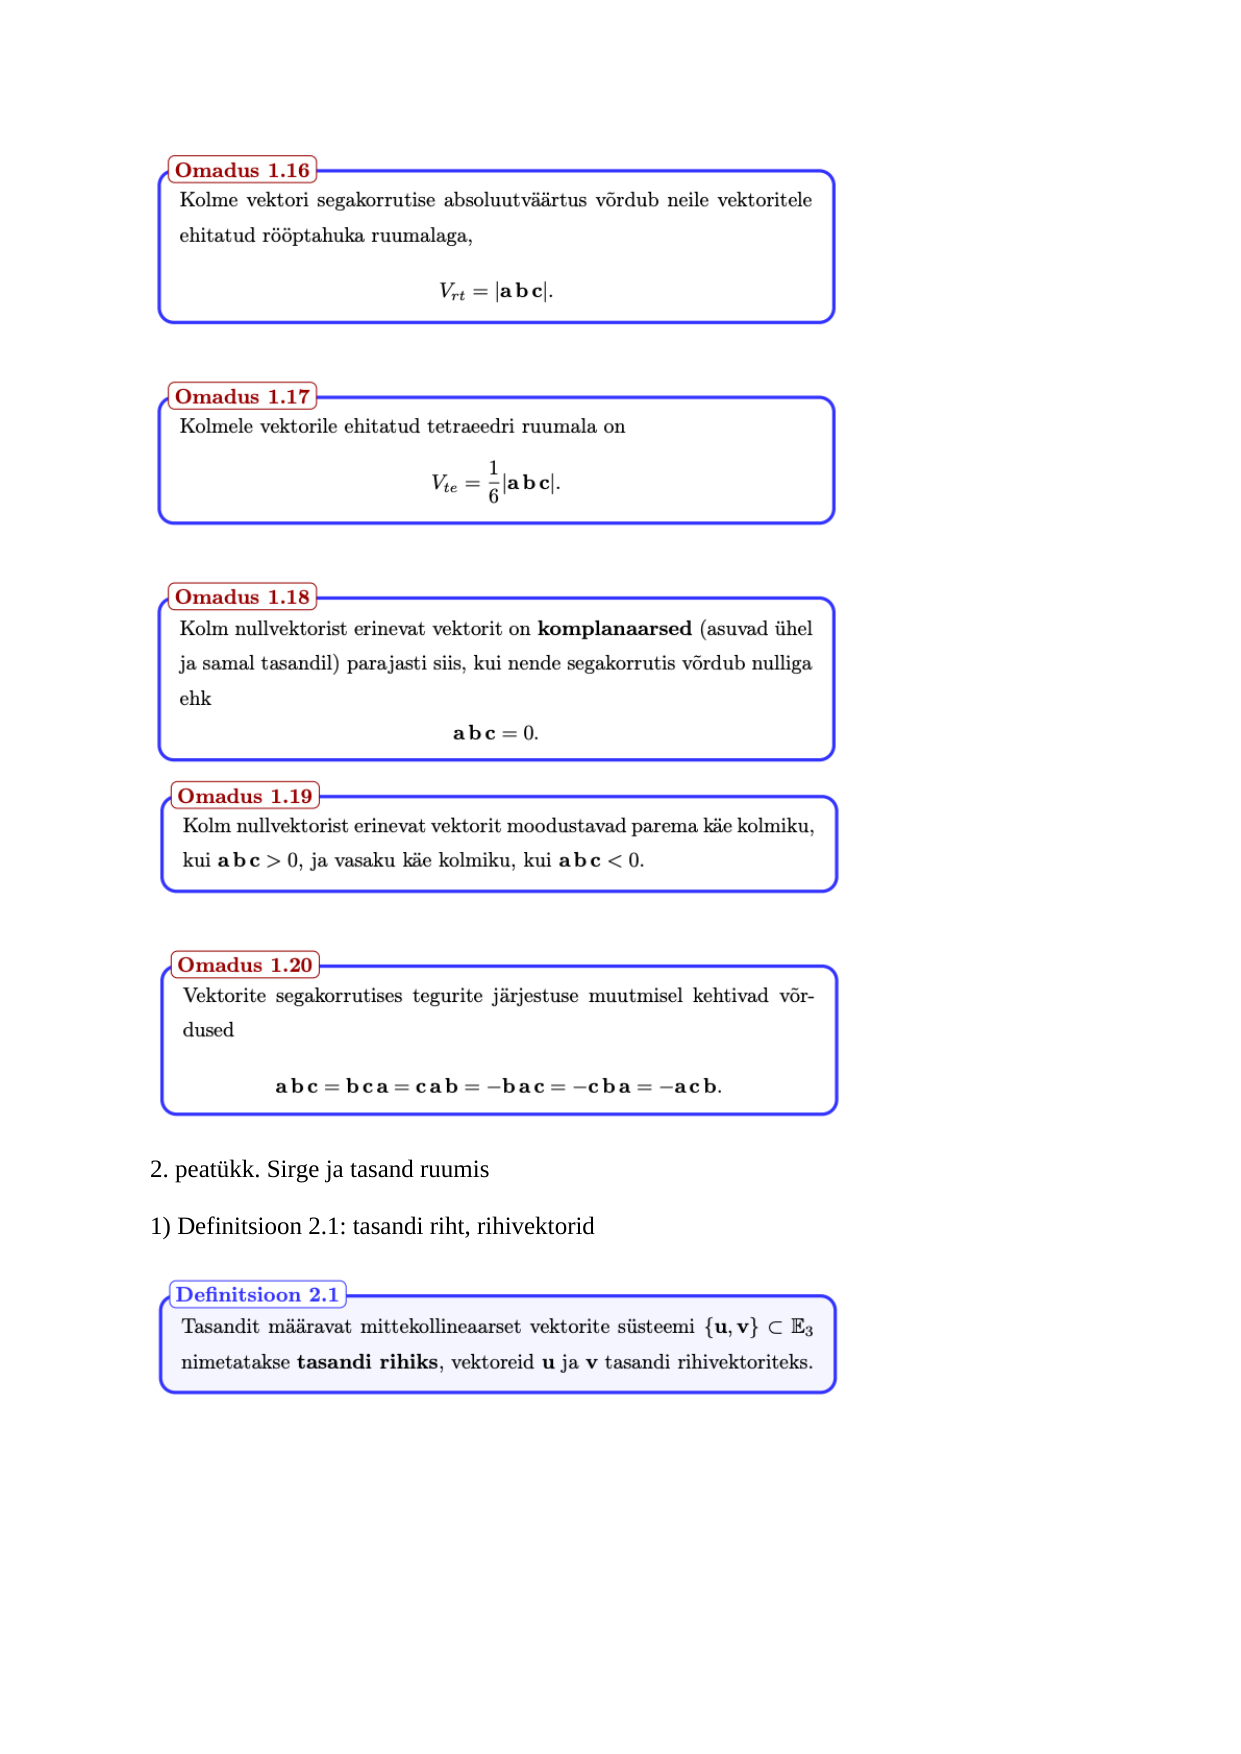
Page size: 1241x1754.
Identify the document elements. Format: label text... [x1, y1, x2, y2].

picture [150, 150, 846, 1125]
text 2. peatükk. Sirge ja tasand ruumis [150, 1154, 1090, 1182]
text 1) Definitsioon 2.1: tasandi riht, rihivektorid [150, 1211, 1090, 1240]
picture [150, 1268, 846, 1400]
